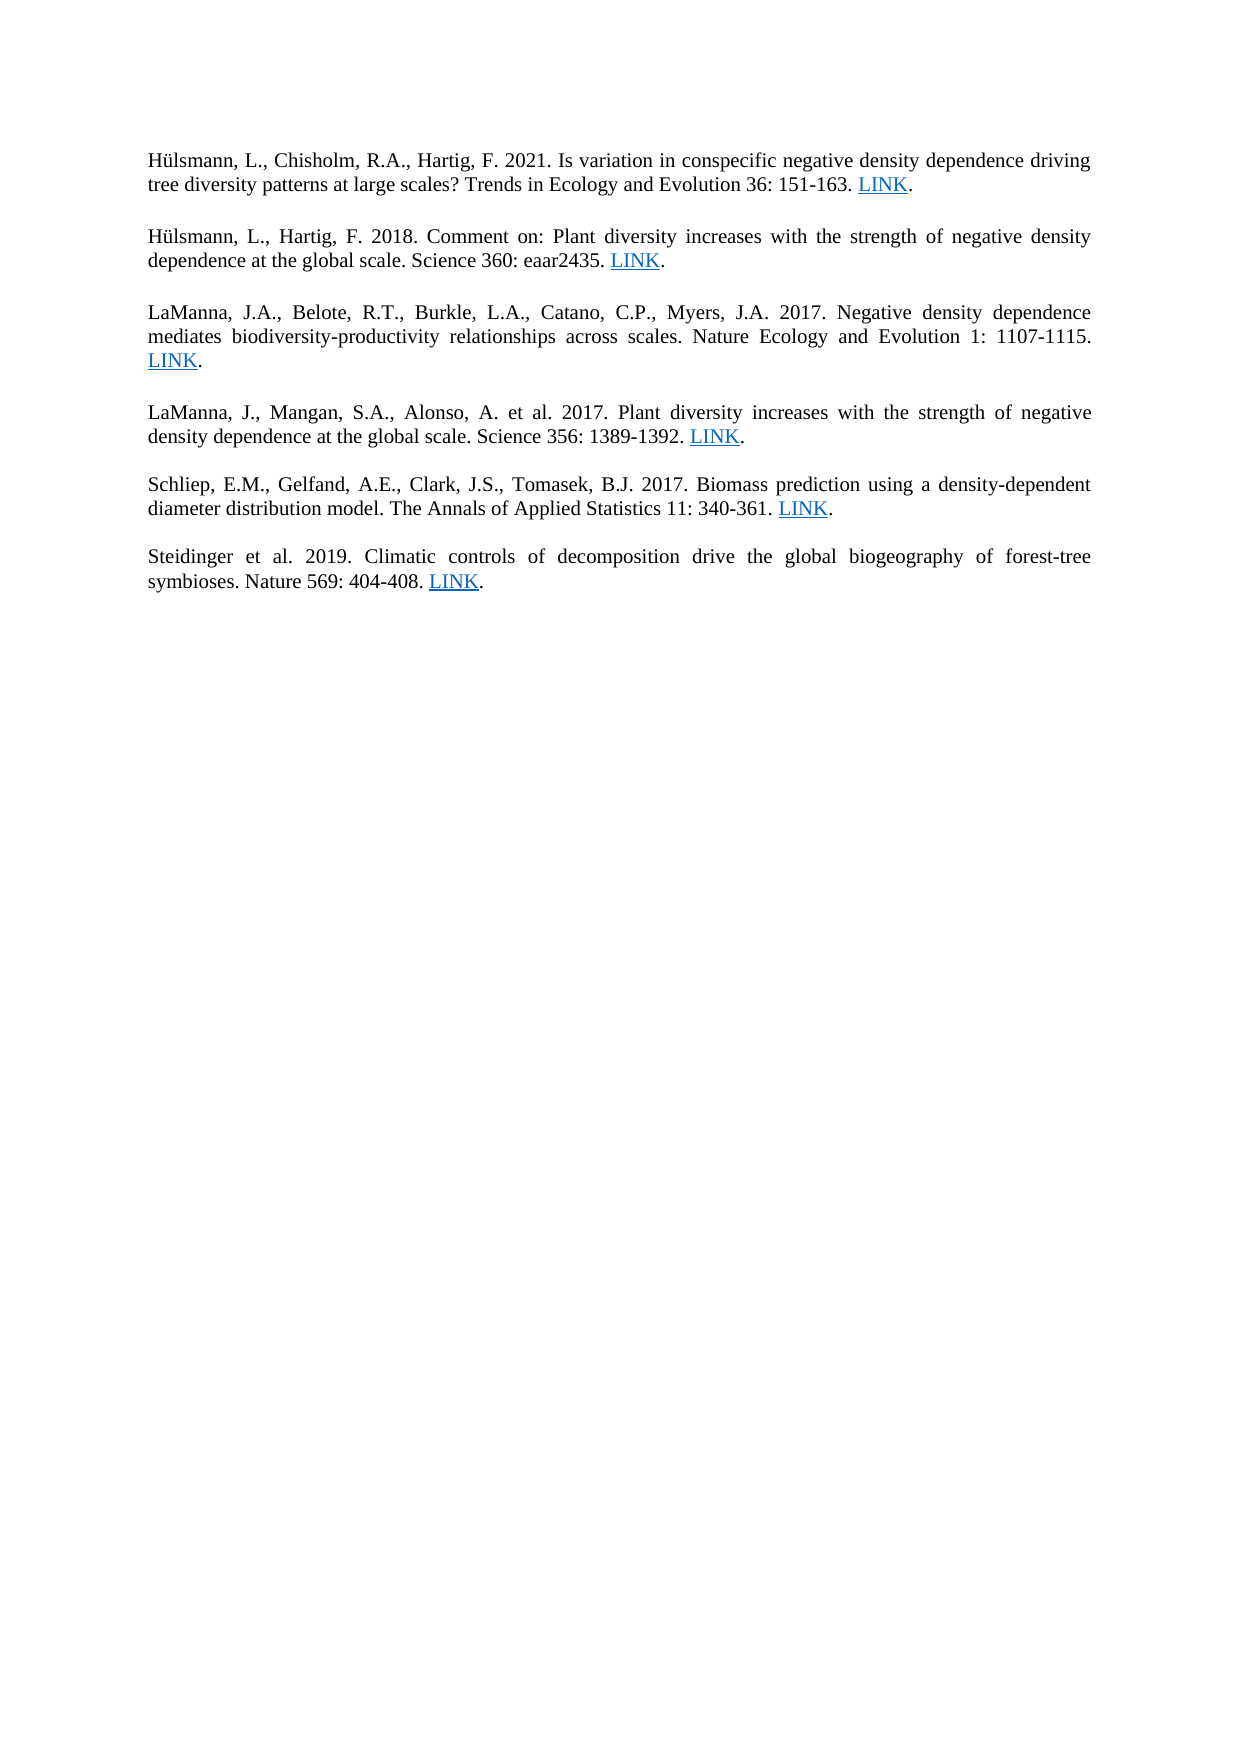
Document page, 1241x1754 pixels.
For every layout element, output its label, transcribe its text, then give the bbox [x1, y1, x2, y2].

text Hülsmann, L., Hartig, F. 2018. Comment on: Plant diversity increases with the strength of negative density dependence at the global scale. Science 360: eaar2435. LINK. [148, 224, 1093, 272]
text LaManna, J., Mangan, S.A., Alonso, A. et al. 2017. Plant diversity increases with the strength of negative density dependence at the global scale. Science 356: 1389-1392. LINK. [148, 400, 1093, 448]
text Schliep, E.M., Gelfand, A.E., Clark, J.S., Tomasek, B.J. 2017. Biomass prediction using a density-dependent diameter distribution model. The Annals of Applied Statistics 11: 340-361. LINK. [148, 472, 1093, 520]
text Hülsmann, L., Chisholm, R.A., Hartig, F. 2021. Is variation in conspecific negative density dependence driving tree diversity patterns at large scales? Trends in Ecology and Evolution 36: 151-163. LINK. [148, 148, 1093, 196]
text LaManna, J.A., Belote, R.T., Burkle, L.A., Catano, C.P., Myers, J.A. 2017. Negative density dependence mediates biodiversity-productivity relationships across scales. Nature Ecology and Evolution 1: 1107-1115. LINK. [148, 300, 1093, 372]
text Steidinger et al. 2019. Climatic controls of decomposition drive the global biogeography of forest-tree symbioses. Nature 569: 404-408. LINK. [148, 544, 1093, 593]
